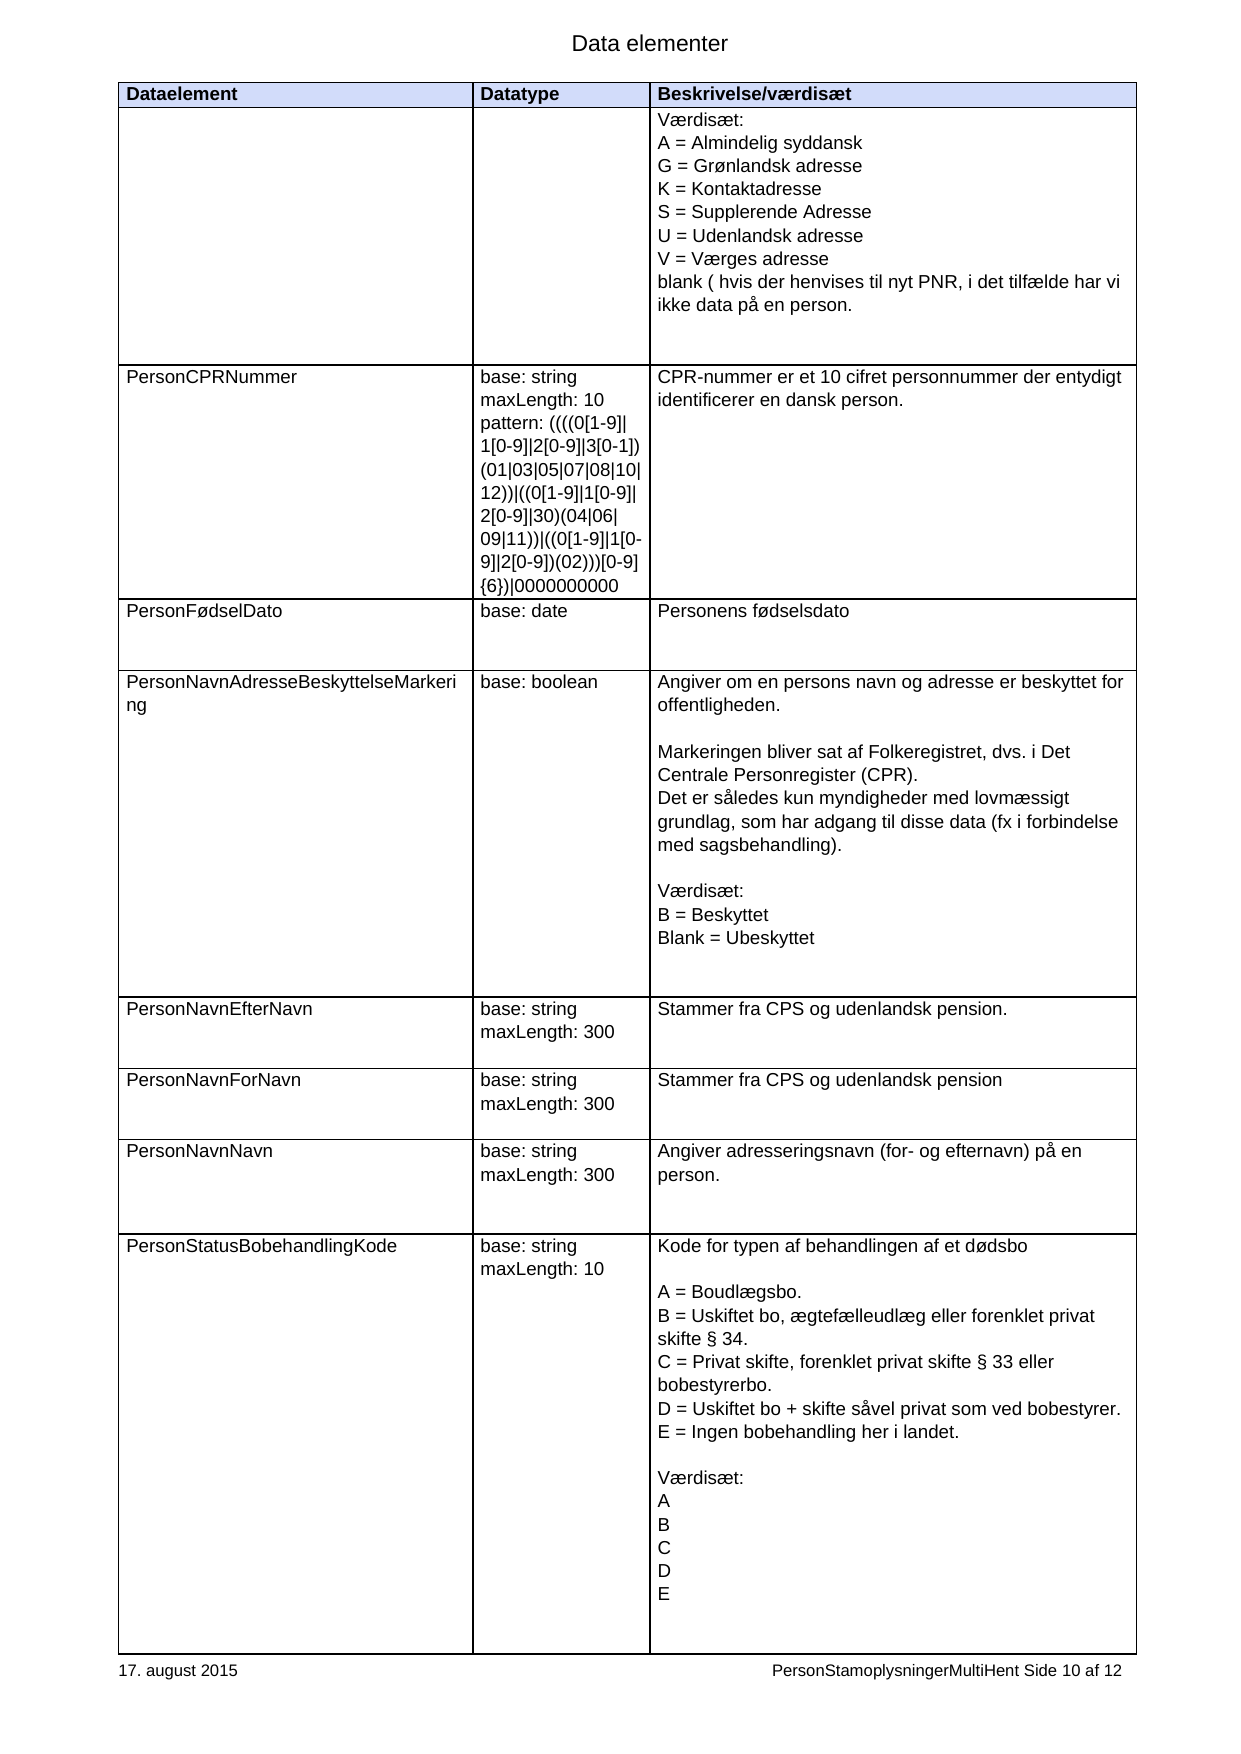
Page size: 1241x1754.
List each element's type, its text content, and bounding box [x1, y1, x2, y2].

table_cell PersonNavnNavn [119, 1140, 472, 1233]
table_cell PersonFødselDato [119, 600, 472, 669]
table_cell PersonStatusBobehandlingKode [119, 1235, 472, 1653]
table_cell base: string maxLength: 300 [474, 1069, 649, 1139]
table_cell PersonNavnAdresseBeskyttelseMarkering [119, 671, 472, 996]
table_header Beskrivelse/værdisæt [651, 83, 1136, 107]
table_cell base: string maxLength: 300 [474, 1140, 649, 1233]
table_header Datatype [474, 83, 649, 107]
table_cell PersonNavnEfterNavn [119, 998, 472, 1067]
table_cell Angiver om en persons navn og adresse er beskyttet for offentligheden. Markeringen bliver sat af Folkeregistret, dvs. i Det Centrale Personregister (CPR). Det er således kun myndigheder med lovmæssigt grundlag, som har adgang til disse data (fx i forbindelse med sagsbehandling). Værdisæt: B = Beskyttet Blank = Ubeskyttet [651, 671, 1136, 996]
table_cell base: string maxLength: 10 [474, 1235, 649, 1653]
table_cell base: string maxLength: 300 [474, 998, 649, 1067]
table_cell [651, 108, 1136, 364]
table_cell base: boolean [474, 671, 649, 996]
table_cell base: date [474, 600, 649, 669]
table_cell Stammer fra CPS og udenlandsk pension [651, 1069, 1136, 1139]
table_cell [119, 108, 472, 364]
table_cell base: string maxLength: 10 pattern: ((((0[1-9]|1[0-9]|2[0-9]|3[0-1])(01|03|05|07|08|10|12))|((0[1-9]|1[0-9]|2[0-9]|30)(04|06|09|11))|((0[1-9]|1[0-9]|2[0-9])(02)))[0-9]{6})|0000000000 [474, 366, 649, 598]
table_cell Kode for typen af behandlingen af et dødsbo A = Boudlægsbo. B = Uskiftet bo, ægtefælleudlæg eller forenklet privat skifte § 34. C = Privat skifte, forenklet privat skifte § 33 eller bobestyrerbo. D = Uskiftet bo + skifte såvel privat som ved bobestyrer. E = Ingen bobehandling her i landet. Værdisæt: A B C D E [651, 1235, 1136, 1653]
table_cell Angiver adresseringsnavn (for- og efternavn) på en person. [651, 1140, 1136, 1233]
table_cell PersonNavnForNavn [119, 1069, 472, 1139]
table_cell Stammer fra CPS og udenlandsk pension. [651, 998, 1136, 1067]
table_header Dataelement [119, 83, 472, 107]
table_cell CPR-nummer er et 10 cifret personnummer der entydigt identificerer en dansk person. [651, 366, 1136, 598]
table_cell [474, 108, 649, 364]
table_cell PersonCPRNummer [119, 366, 472, 598]
table_cell Personens fødselsdato [651, 600, 1136, 669]
